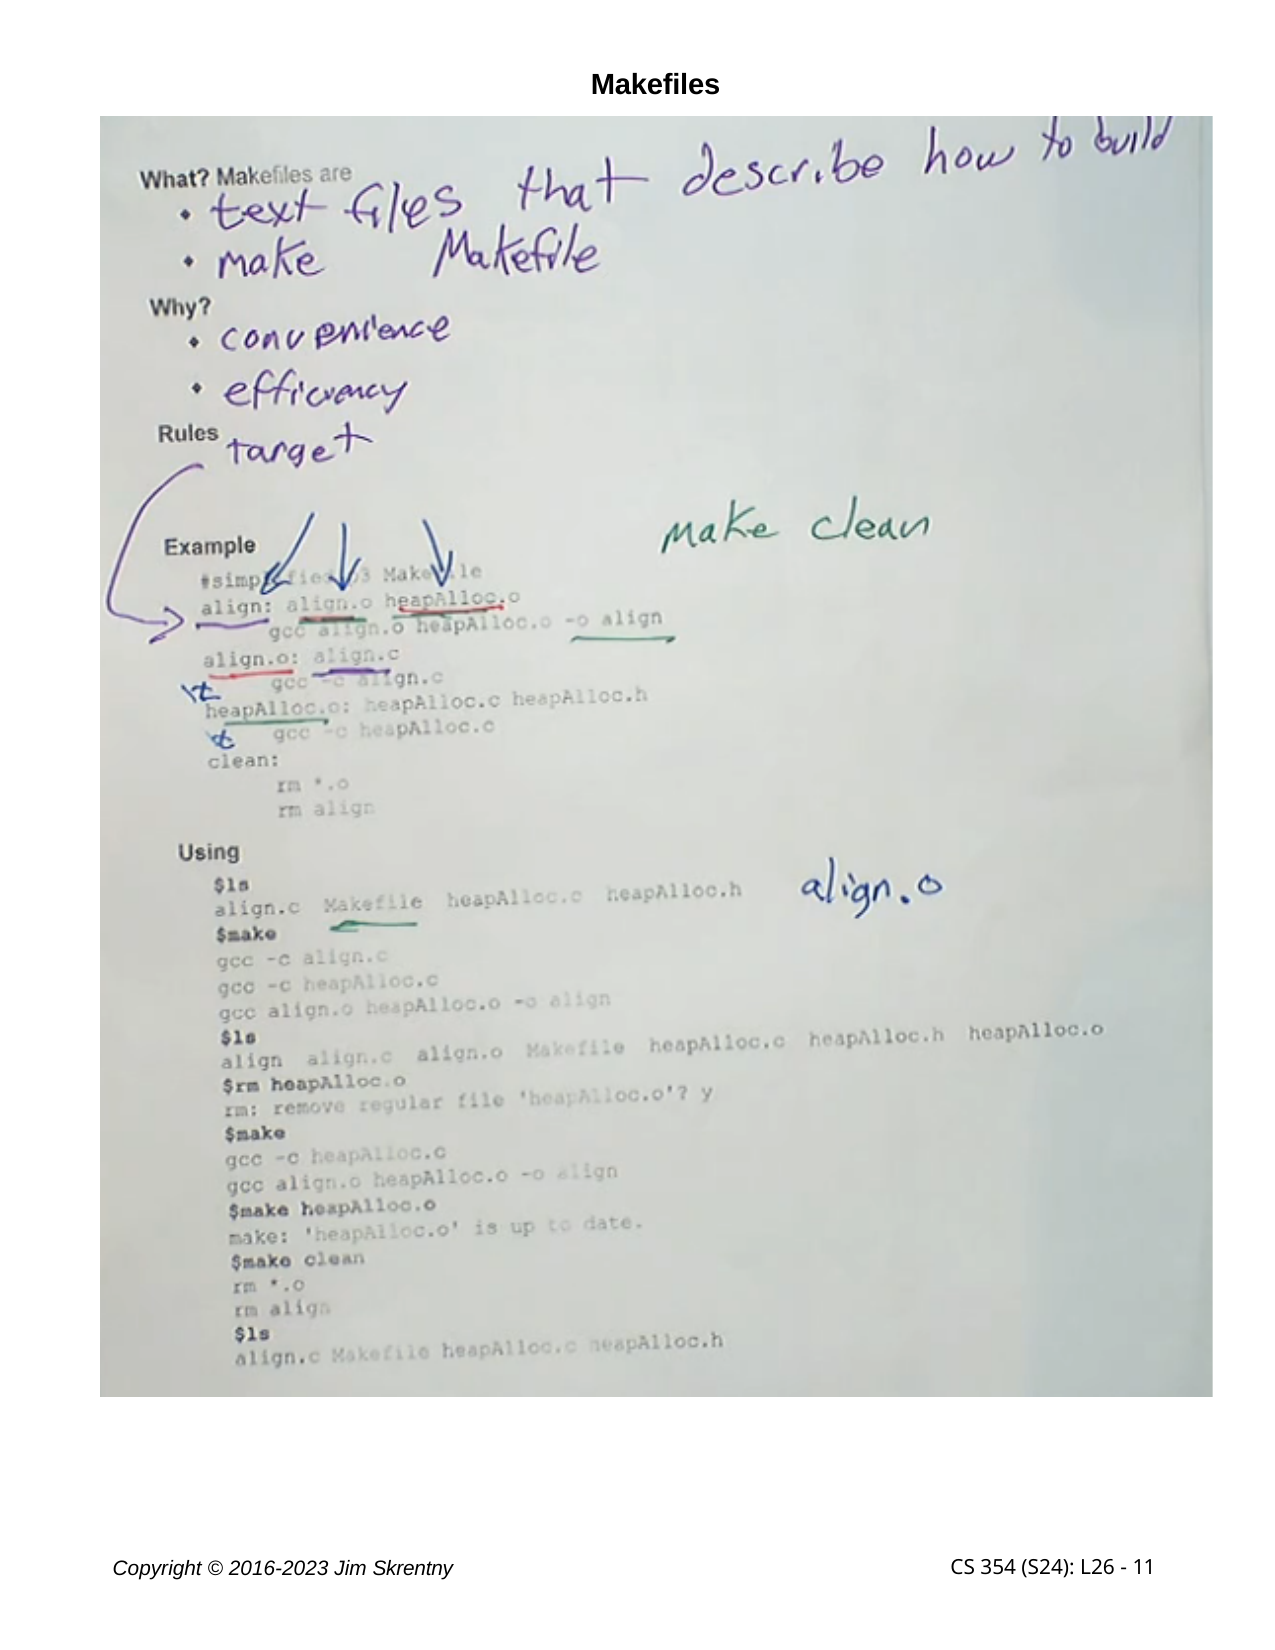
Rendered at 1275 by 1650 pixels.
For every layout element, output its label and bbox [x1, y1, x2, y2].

picture [100, 116, 1213, 1397]
